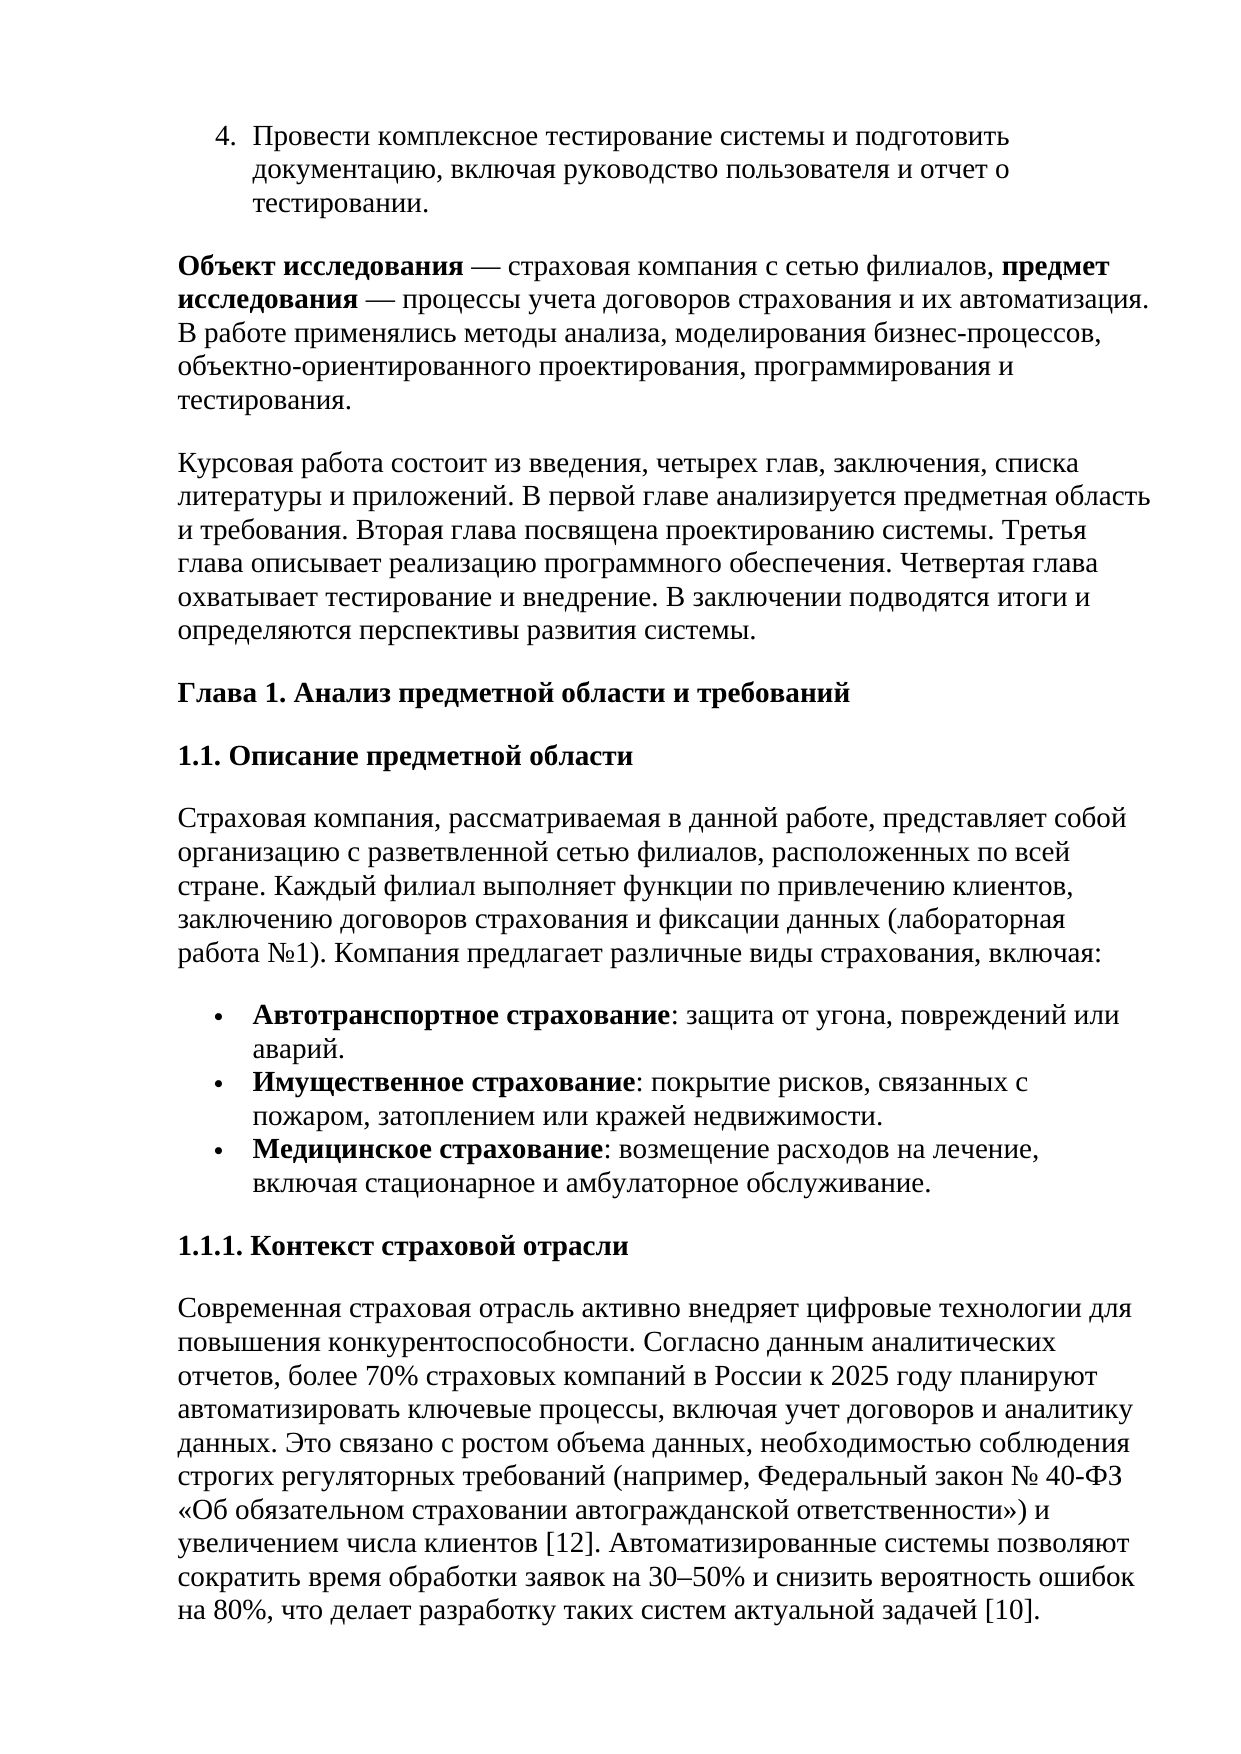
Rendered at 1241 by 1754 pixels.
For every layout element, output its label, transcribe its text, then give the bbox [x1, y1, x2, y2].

text Страховая компания, рассматриваемая в данной работе, представляет собой организацию с разветвленной сетью филиалов, расположенных по всей стране. Каждый филиал выполняет функции по привлечению клиентов, заключению договоров страхования и фиксации данных (лабораторная работа №1). Компания предлагает различные виды страхования, включая: [177, 801, 1152, 968]
list Имущественное страхование: покрытие рисков, связанных с пожаром, затоплением или кражей недвижимости. [215, 1064, 1152, 1132]
list 1.1.1. Контекст страховой отрасли [177, 1228, 1152, 1261]
list Глава 1. Анализ предметной области и требований [177, 675, 1152, 709]
text Курсовая работа состоит из введения, четырех глав, заключения, списка литературы и приложений. В первой главе анализируется предметная область и требования. Вторая глава посвящена проектированию системы. Третья глава описывает реализацию программного обеспечения. Четвертая глава охватывает тестирование и внедрение. В заключении подводятся итоги и определяются перспективы развития системы. [177, 445, 1152, 646]
list Провести комплексное тестирование системы и подготовить документацию, включая руководство пользователя и отчет о тестировании. [215, 118, 1152, 219]
list 1.1. Описание предметной области [177, 738, 1152, 771]
list Автотранспортное страхование: защита от угона, повреждений или аварий. [215, 997, 1152, 1064]
text Объект исследования — страховая компания с сетью филиалов, предмет исследования — процессы учета договоров страхования и их автоматизация. В работе применялись методы анализа, моделирования бизнес-процессов, объектно-ориентированного проектирования, программирования и тестирования. [177, 248, 1152, 416]
list Медицинское страхование: возмещение расходов на лечение, включая стационарное и амбулаторное обслуживание. [215, 1132, 1152, 1199]
text Современная страховая отрасль активно внедряет цифровые технологии для повышения конкурентоспособности. Согласно данным аналитических отчетов, более 70% страховых компаний в России к 2025 году планируют автоматизировать ключевые процессы, включая учет договоров и аналитику данных. Это связано с ростом объема данных, необходимостью соблюдения строгих регуляторных требований (например, Федеральный закон № 40-ФЗ «Об обязательном страховании автогражданской ответственности») и увеличением числа клиентов [12]. Автоматизированные системы позволяют сократить время обработки заявок на 30–50% и снизить вероятность ошибок на 80%, что делает разработку таких систем актуальной задачей [10]. [177, 1291, 1152, 1626]
